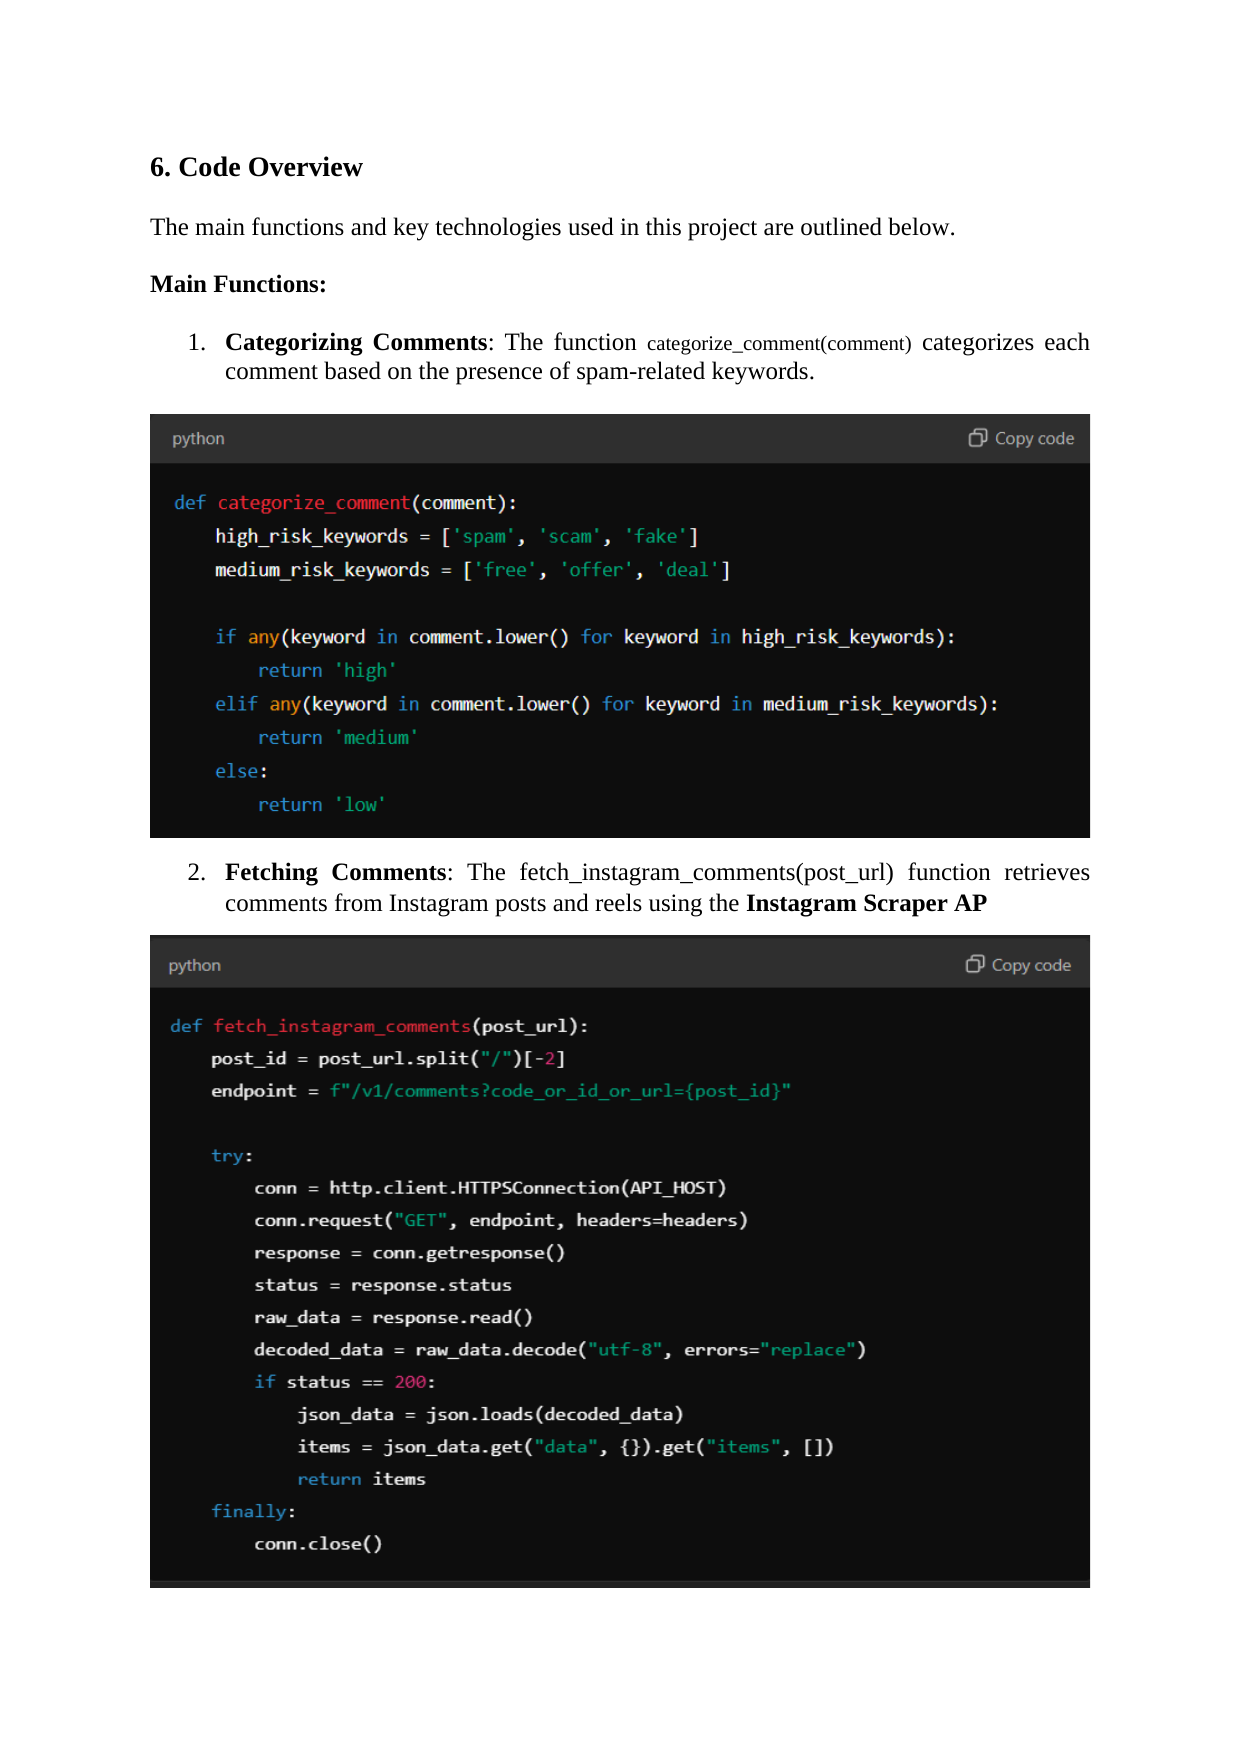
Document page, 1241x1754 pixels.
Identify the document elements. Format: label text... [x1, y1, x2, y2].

picture [150, 935, 1091, 1588]
picture [150, 414, 1091, 838]
text 6. Code Overview [150, 150, 1090, 182]
list Categorizing Comments: The function categorize_comment(comment) categorizes each comment based on the presence of spam-related keywords. [187, 327, 1090, 385]
text The main functions and key technologies used in this project are outlined below. [150, 212, 1090, 240]
text Main Functions: [150, 269, 1090, 298]
list Fetching Comments: The fetch_instagram_comments(post_url) function retrieves comments from Instagram posts and reels using the Instagram Scraper AP [187, 857, 1090, 916]
